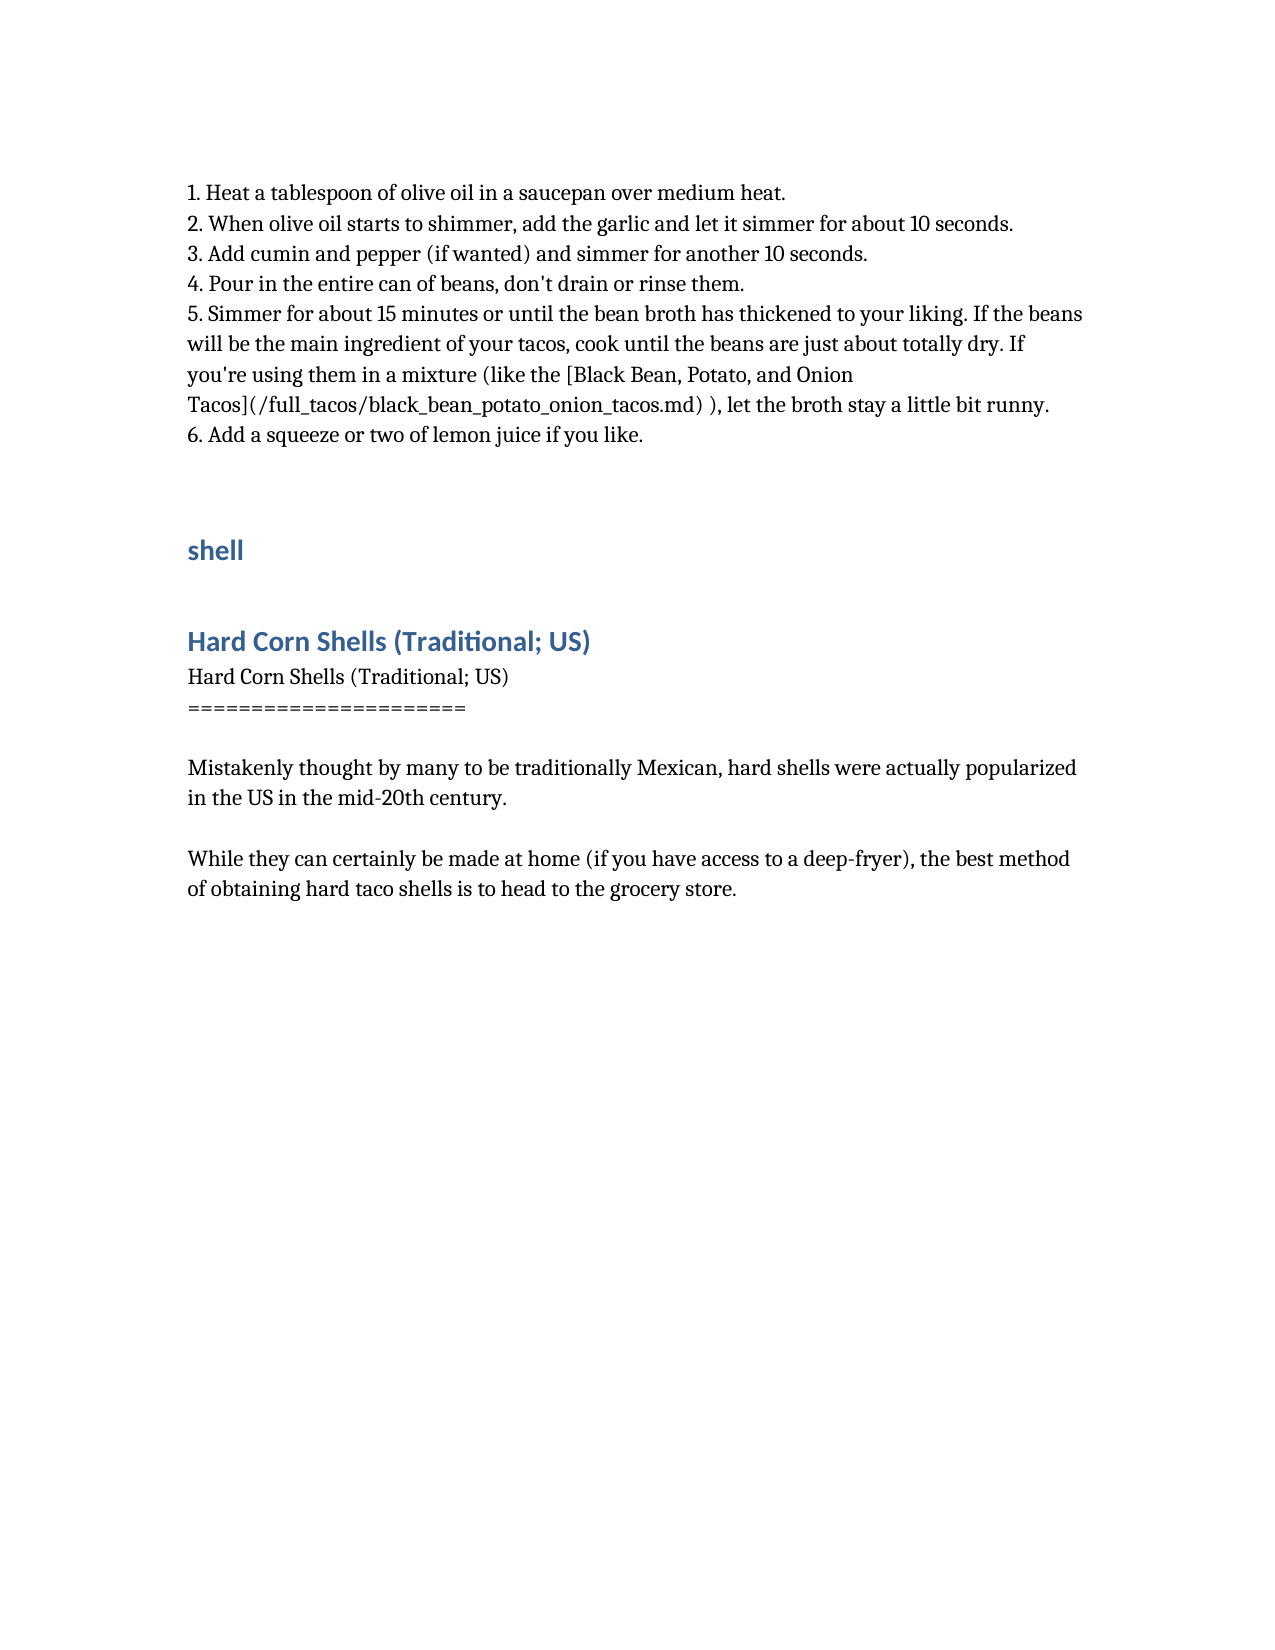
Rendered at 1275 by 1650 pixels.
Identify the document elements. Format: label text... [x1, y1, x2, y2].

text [187, 150, 1087, 478]
text Hard Corn Shells (Traditional; US) ====================== Mistakenly thought by many to be traditionally Mexican, hard shells were actually popularized in the US in the mid-20th century. While they can certainly be made at home (if you have access to a deep-fryer), the best method of obtaining hard taco shells is to head to the grocery store. [187, 664, 1087, 902]
subtitle Hard Corn Shells (Traditional; US) [187, 623, 1087, 659]
subtitle shell [187, 532, 1087, 568]
